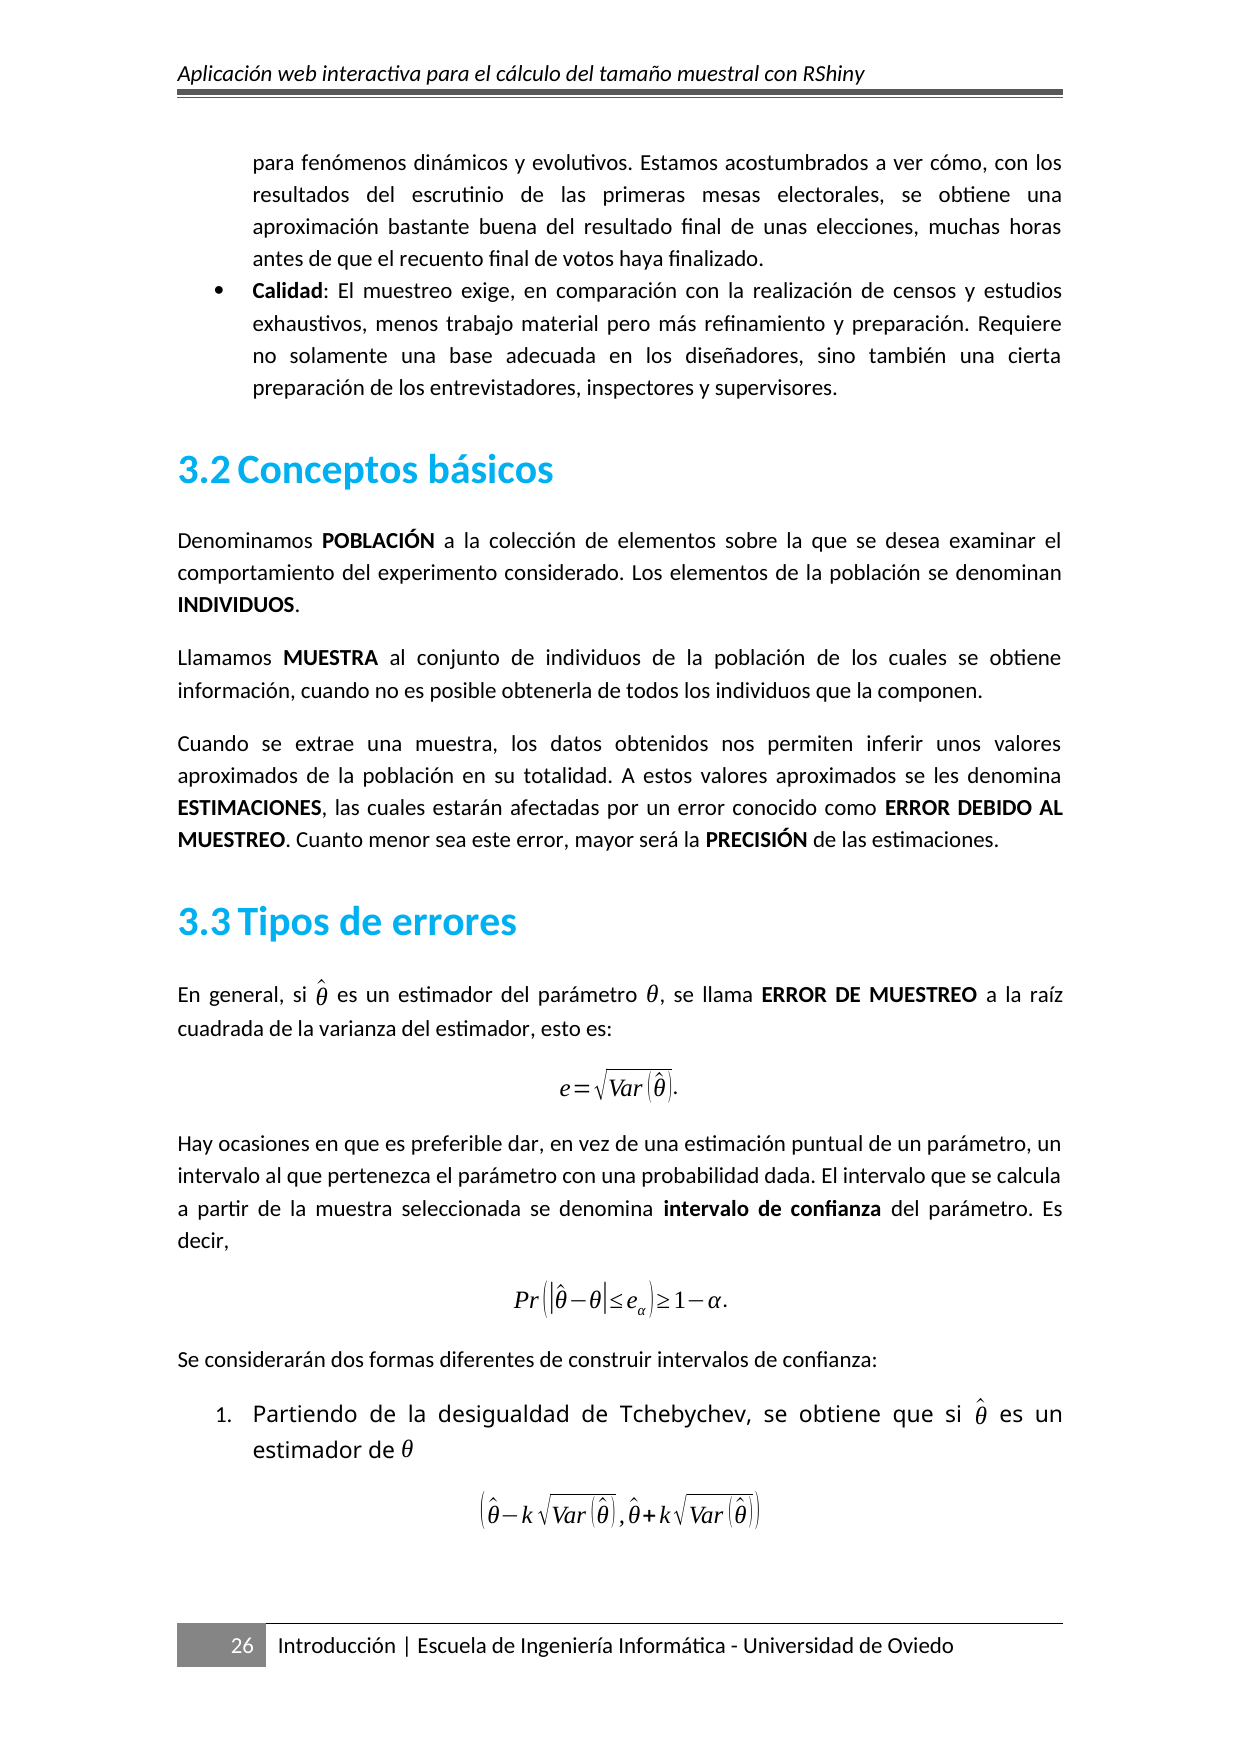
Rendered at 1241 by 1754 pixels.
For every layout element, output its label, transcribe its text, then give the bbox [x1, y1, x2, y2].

text Hay ocasiones en que es preferible dar, en vez de una estimación puntual de un parámetro, un intervalo al que pertenezca el parámetro con una probabilidad dada. El intervalo que se calcula a partir de la muestra seleccionada se denomina intervalo de confianza del parámetro. Es decir, [177, 1129, 1063, 1254]
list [215, 148, 1063, 272]
text Denominamos POBLACIÓN a la colección de elementos sobre la que se desea examinar el comportamiento del experimento considerado. Los elementos de la población se denominan INDIVIDUOS. [177, 526, 1063, 618]
text Se considerarán dos formas diferentes de construir intervalos de confianza: [177, 1345, 1063, 1373]
list Calidad: El muestreo exige, en comparación con la realización de censos y estudios exhaustivos, menos trabajo material pero más refinamiento y preparación. Requiere no solamente una base adecuada en los diseñadores, sino también una cierta preparación de los entrevistadores, inspectores y supervisores. [215, 276, 1063, 401]
subtitle Conceptos básicos [177, 443, 1063, 493]
text Llamamos MUESTRA al conjunto de individuos de la población de los cuales se obtiene información, cuando no es posible obtenerla de todos los individuos que la componen. [177, 643, 1063, 704]
text Cuando se extrae una muestra, los datos obtenidos nos permiten inferir unos valores aproximados de la población en su totalidad. A estos valores aproximados se les denomina ESTIMACIONES, las cuales estarán afectadas por un error conocido como ERROR DEBIDO AL MUESTREO. Cuanto menor sea este error, mayor será la PRECISIÓN de las estimaciones. [177, 729, 1063, 853]
text . [177, 1067, 1063, 1104]
list Partiendo de la desigualdad de Tchebychev, se obtiene que si es un estimador de [215, 1398, 1063, 1465]
subtitle Tipos de errores [177, 895, 1063, 946]
text . [177, 1279, 1063, 1320]
text En general, si es un estimador del parámetro , se llama ERROR DE MUESTREO a la raíz cuadrada de la varianza del estimador, esto es: [177, 978, 1063, 1042]
